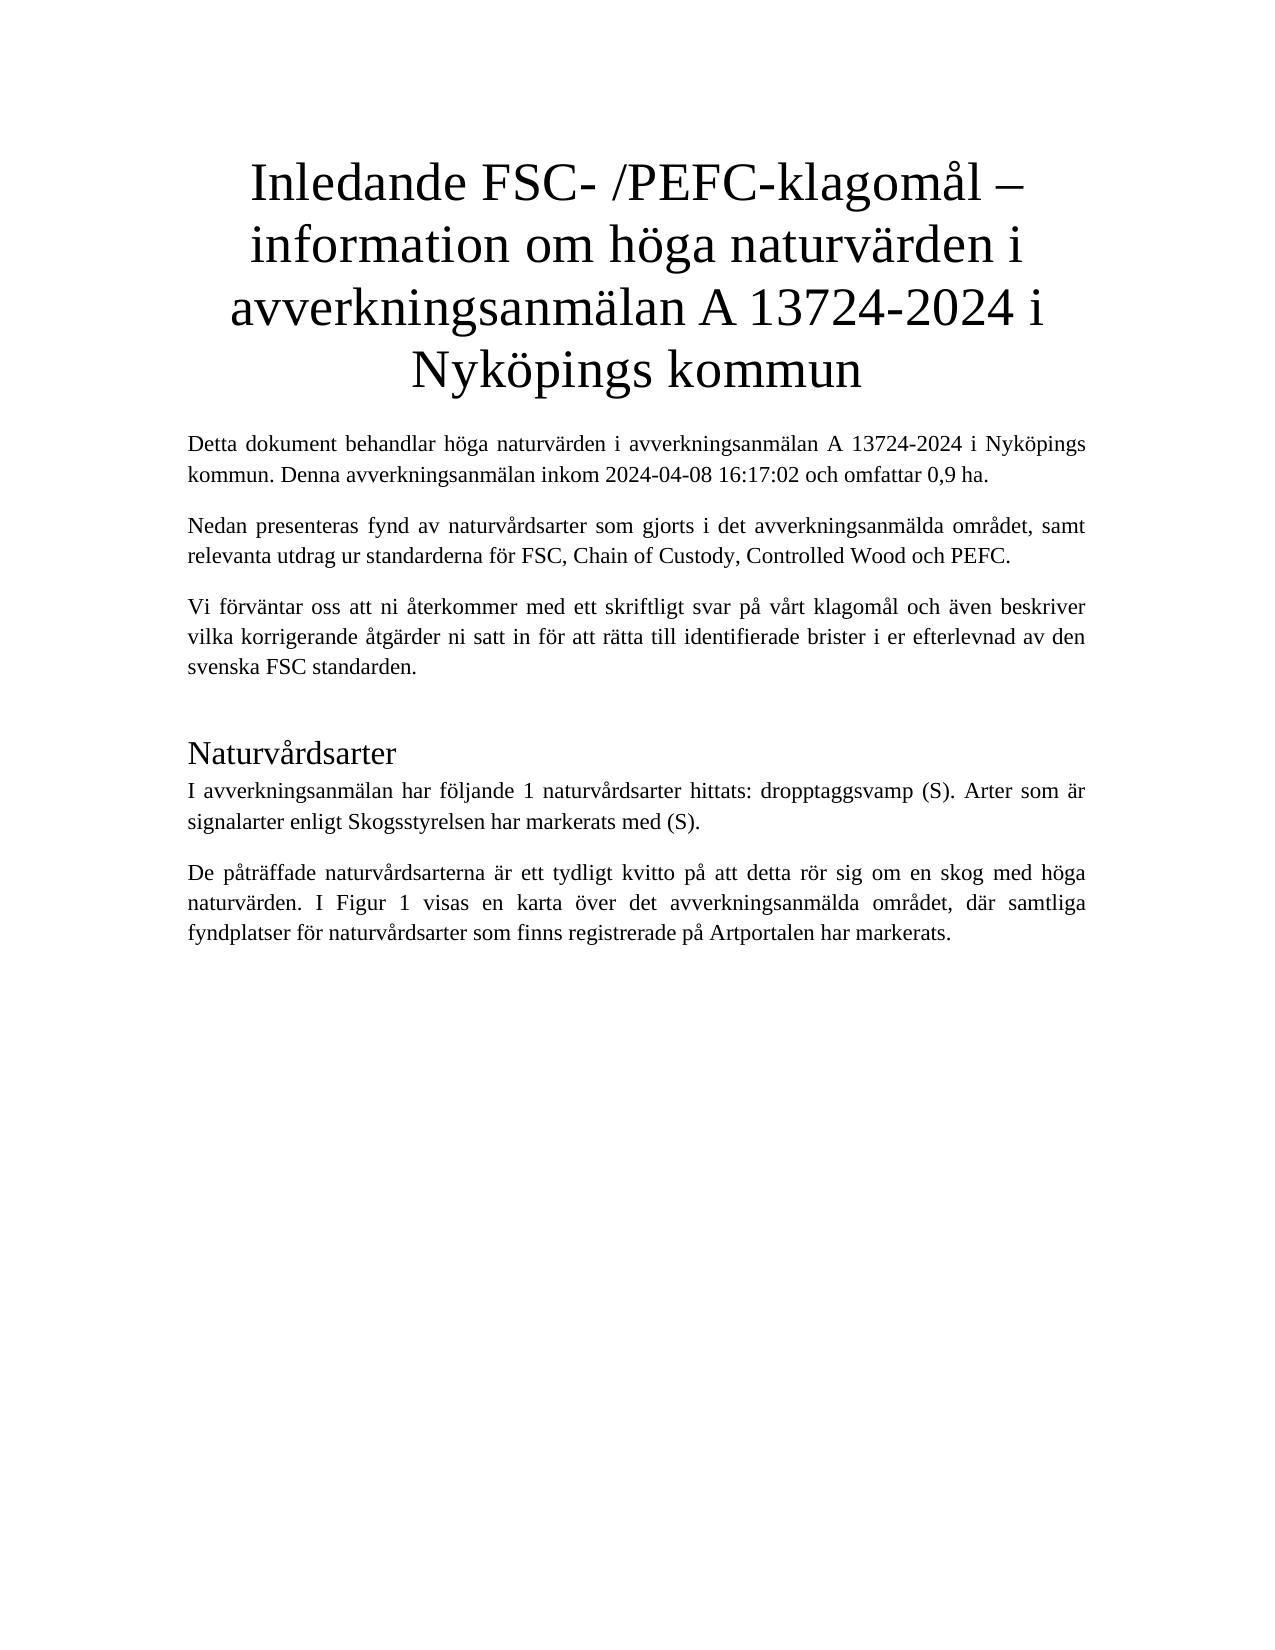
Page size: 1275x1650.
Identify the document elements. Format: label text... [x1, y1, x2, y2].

text Nedan presenteras fynd av naturvårdsarter som gjorts i det avverkningsanmälda området, samt relevanta utdrag ur standarderna för FSC, Chain of Custody, Controlled Wood och PEFC. [187, 512, 1087, 568]
title Inledande FSC- /PEFC-klagomål – information om höga naturvärden i avverkningsanmälan A 13724-2024 i Nyköpings kommun [187, 150, 1087, 399]
subtitle Naturvårdsarter [187, 733, 1087, 772]
text Detta dokument behandlar höga naturvärden i avverkningsanmälan A 13724-2024 i Nyköpings kommun. Denna avverkningsanmälan inkom 2024-04-08 16:17:02 och omfattar 0,9 ha. [187, 430, 1087, 487]
text De påträffade naturvårdsarterna är ett tydligt kvitto på att detta rör sig om en skog med höga naturvärden. I Figur 1 visas en karta över det avverkningsanmälda området, där samtliga fyndplatser för naturvårdsarter som finns registrerade på Artportalen har markerats. [187, 859, 1087, 946]
text I avverkningsanmälan har följande 1 naturvårdsarter hittats: dropptaggsvamp (S). Arter som är signalarter enligt Skogsstyrelsen har markerats med (S). [187, 778, 1087, 834]
text Vi förväntar oss att ni återkommer med ett skriftligt svar på vårt klagomål och även beskriver vilka korrigerande åtgärder ni satt in för att rätta till identifierade brister i er efterlevnad av den svenska FSC standarden. [187, 593, 1087, 680]
